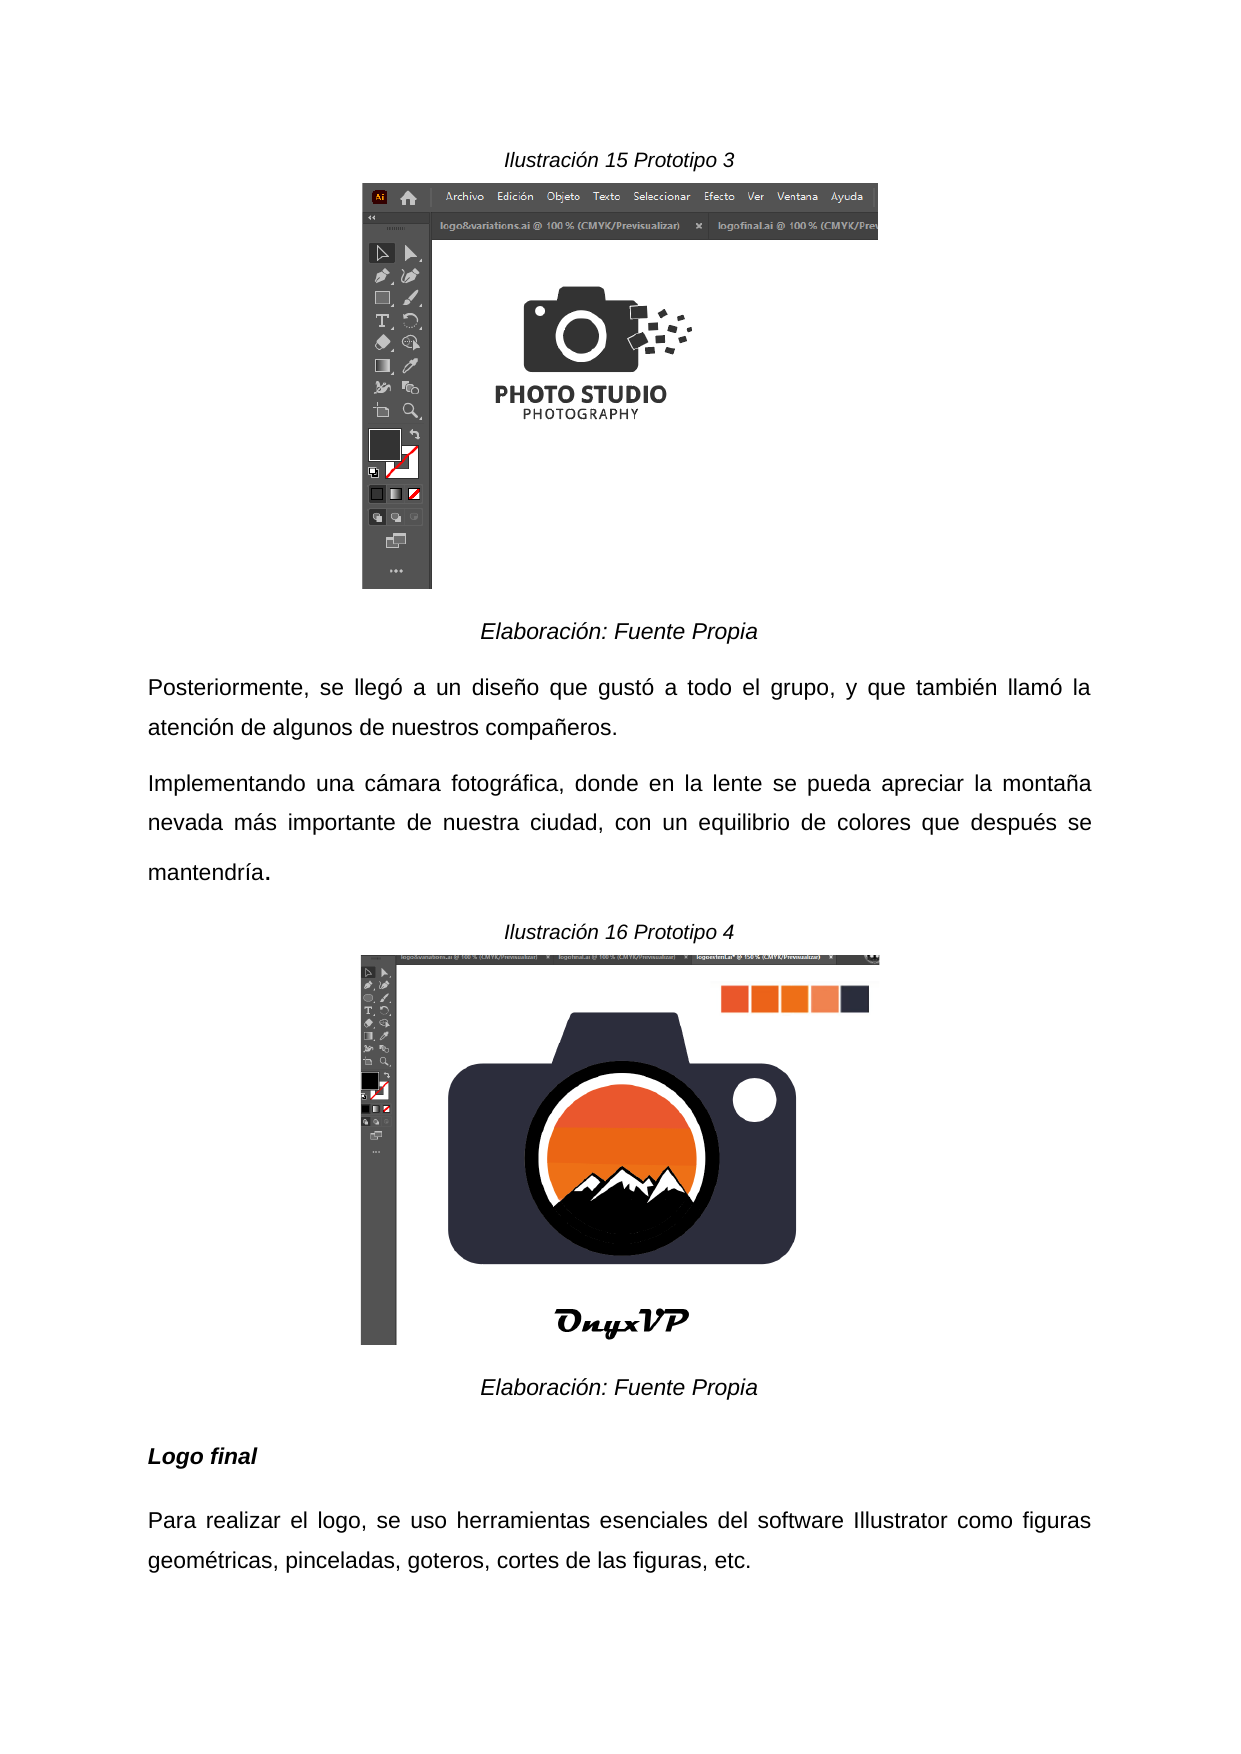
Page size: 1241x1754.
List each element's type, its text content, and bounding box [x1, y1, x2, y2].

text Implementando una cámara fotográfica, donde en la lente se pueda apreciar la montaña nevada más importante de nuestra ciudad, con un equilibrio de colores que después se mantendría. [148, 770, 1092, 886]
picture [362, 183, 878, 589]
text Ilustración 15 Prototipo 3 [148, 148, 1092, 172]
text Elaboración: Fuente Propia [148, 618, 1092, 644]
text Para realizar el logo, se uso herramientas esenciales del software Illustrator como figuras geométricas, pinceladas, goteros, cortes de las figuras, etc. [148, 1507, 1092, 1573]
text Ilustración 16 Prototipo 4 [148, 919, 1092, 943]
picture [360, 955, 880, 1345]
text Posteriormente, se llegó a un diseño que gustó a todo el grupo, y que también llamó la atención de algunos de nuestros compañeros. [148, 674, 1092, 740]
text Elaboración: Fuente Propia [148, 1374, 1092, 1401]
subtitle Logo final [148, 1443, 1092, 1469]
